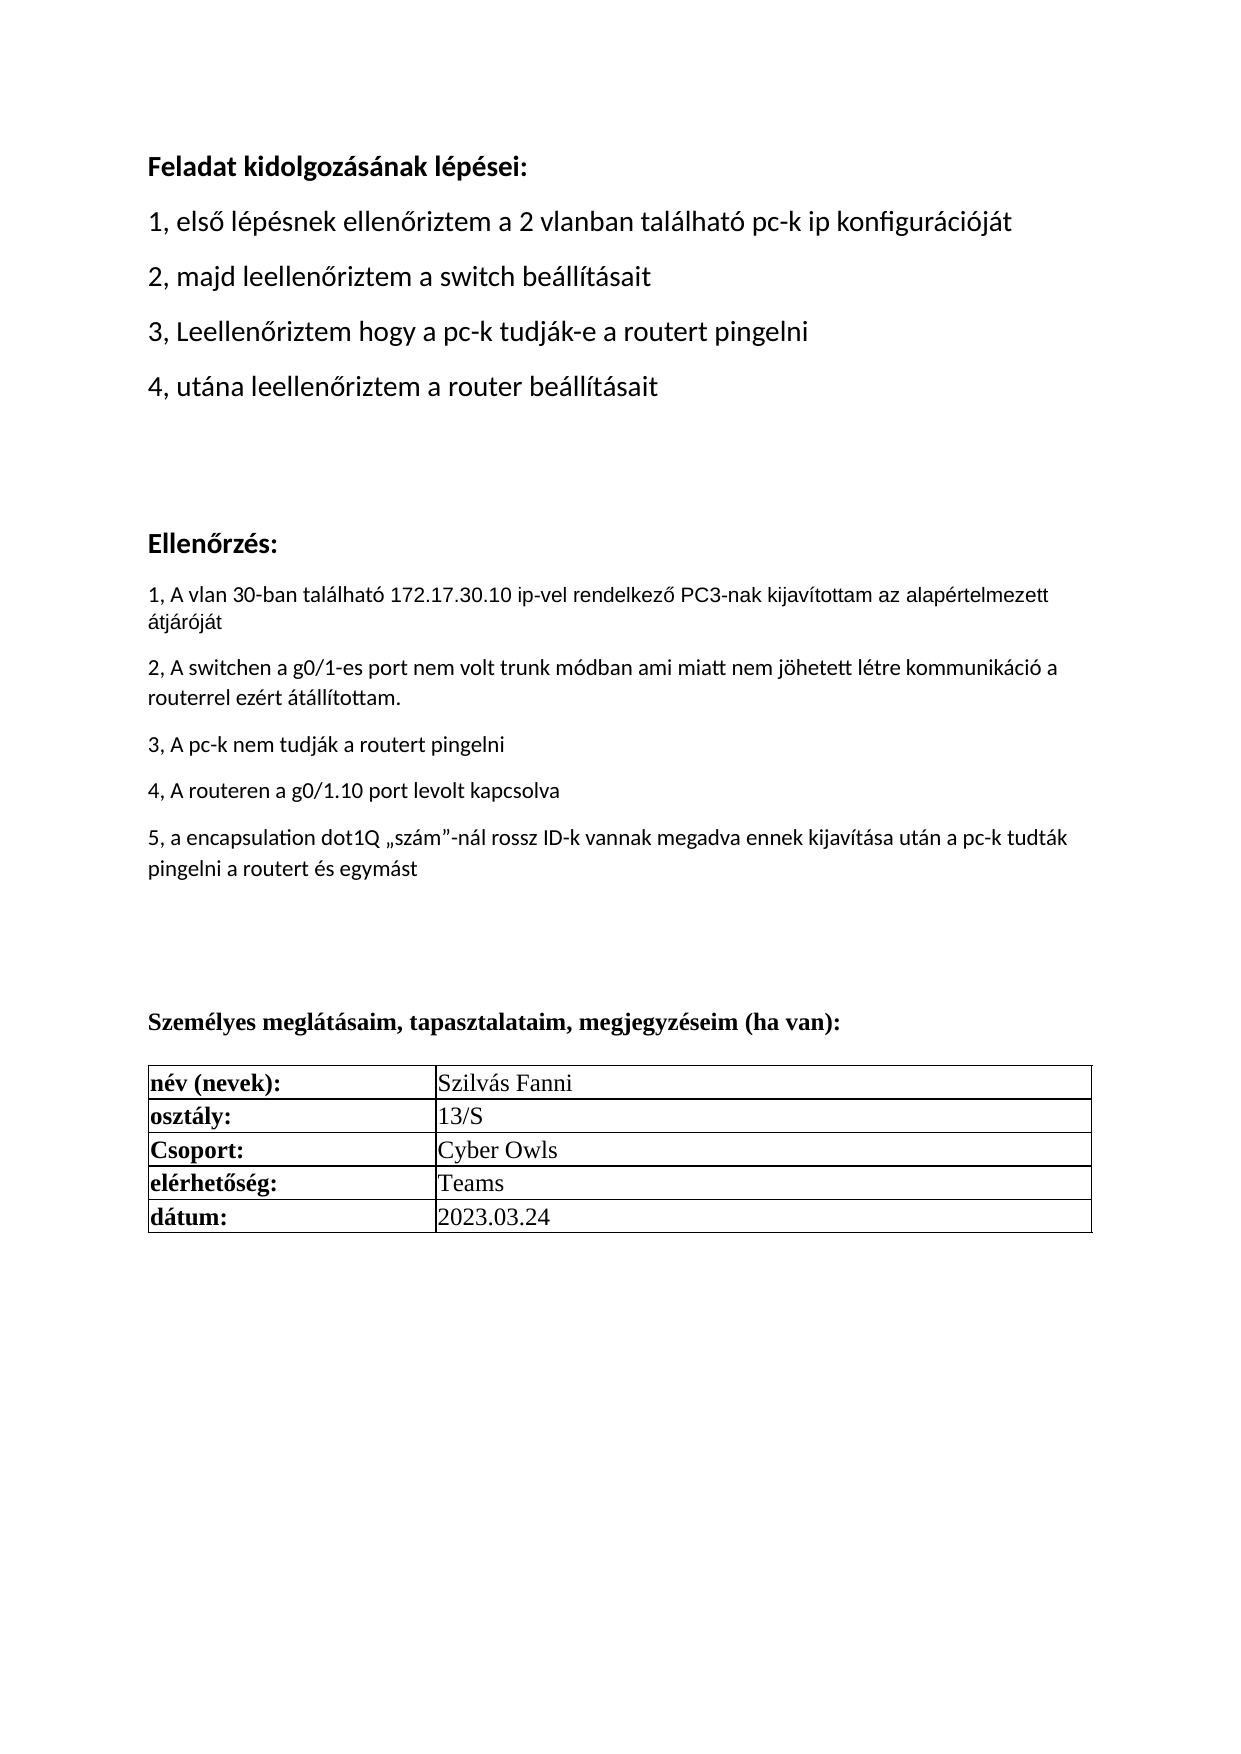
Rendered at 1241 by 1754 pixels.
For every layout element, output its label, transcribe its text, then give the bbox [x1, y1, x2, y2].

text Feladat kidolgozásának lépései: [148, 148, 1093, 183]
table_cell 13/S [437, 1100, 1091, 1132]
table_cell 2023.03.24 [437, 1200, 1091, 1232]
table_cell elérhetőség: [149, 1167, 435, 1198]
text 2, majd leellenőriztem a switch beállításait [148, 258, 1093, 293]
table_cell Teams [437, 1167, 1091, 1198]
text 3, A pc-k nem tudják a routert pingelni [148, 730, 1093, 758]
table_cell dátum: [149, 1200, 435, 1232]
text 1, első lépésnek ellenőriztem a 2 vlanban található pc-k ip konfigurációját [148, 203, 1093, 238]
text 4, A routeren a g0/1.10 port levolt kapcsolva [148, 777, 1093, 804]
table_header Szilvás Fanni [437, 1066, 1091, 1098]
text 2, A switchen a g0/1-es port nem volt trunk módban ami miatt nem jöhetett létre kommunikáció a routerrel ezért átállítottam. [148, 653, 1093, 711]
table_cell Csoport: [149, 1133, 435, 1165]
table_cell Cyber Owls [437, 1133, 1091, 1165]
text 3, Leellenőriztem hogy a pc-k tudják-e a routert pingelni [148, 313, 1093, 348]
table_header név (nevek): [149, 1066, 435, 1098]
text Ellenőrzés: [148, 525, 1093, 561]
text 4, utána leellenőriztem a router beállításait [148, 368, 1093, 404]
text 5, a encapsulation dot1Q „szám”-nál rossz ID-k vannak megadva ennek kijavítása után a pc-k tudták pingelni a routert és egymást [148, 823, 1093, 882]
text Személyes meglátásaim, tapasztalataim, megjegyzéseim (ha van): [148, 1007, 1093, 1036]
text 1, A vlan 30-ban található 172.17.30.10 ip-vel rendelkező PC3-nak kijavítottam az alapértelmezett átjáróját [148, 580, 1093, 634]
table_cell osztály: [149, 1100, 435, 1132]
